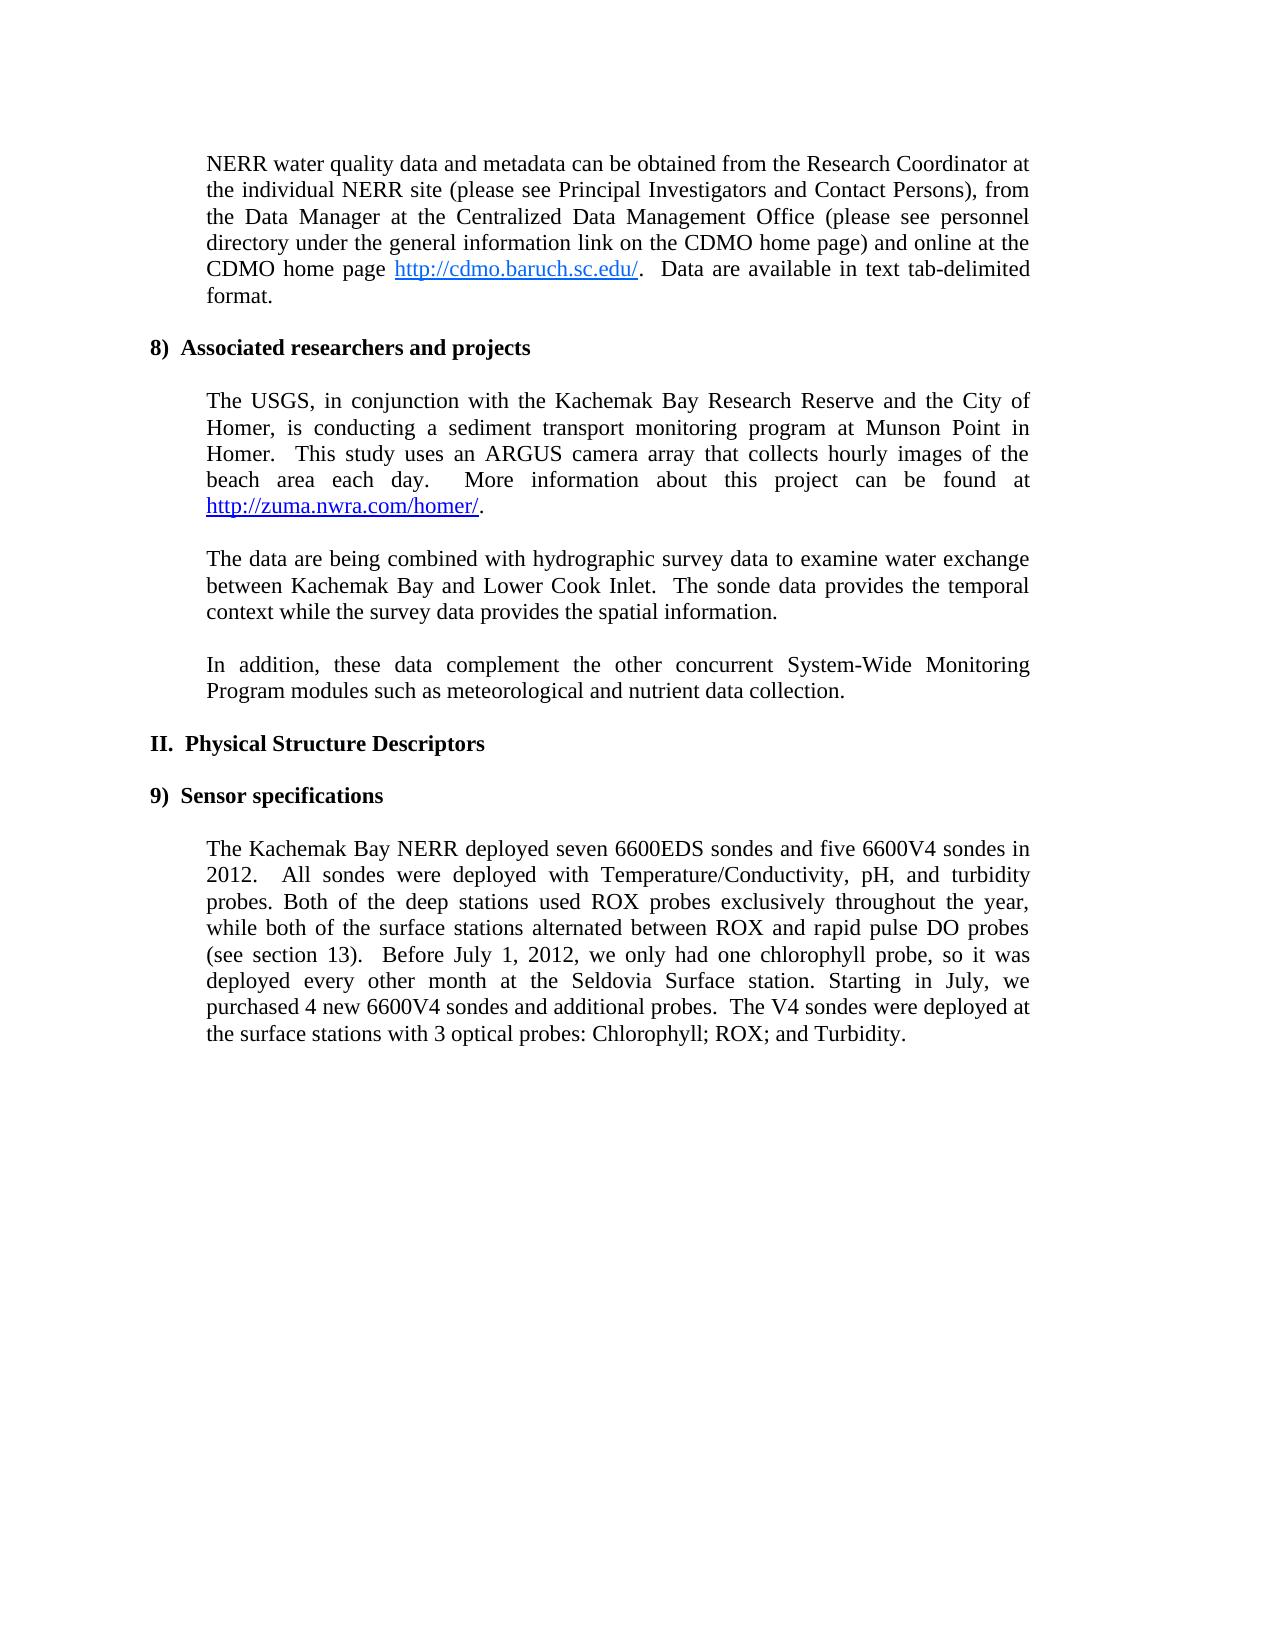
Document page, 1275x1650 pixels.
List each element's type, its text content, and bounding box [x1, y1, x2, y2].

text The USGS, in conjunction with the Kachemak Bay Research Reserve and the City of Homer, is conducting a sediment transport monitoring program at Munson Point in Homer. This study uses an ARGUS camera array that collects hourly images of the beach area each day. More information about this project can be found at http://zuma.nwra.com/homer/. [206, 387, 1031, 519]
text In addition, these data complement the other concurrent System-Wide Monitoring Program modules such as meteorological and nutrient data collection. [206, 651, 1031, 703]
text The Kachemak Bay NERR deployed seven 6600EDS sondes and five 6600V4 sondes in 2012. All sondes were deployed with Temperature/Conductivity, pH, and turbidity probes. Both of the deep stations used ROX probes exclusively throughout the year, while both of the surface stations alternated between ROX and rapid pulse DO probes (see section 13). Before July 1, 2012, we only had one chlorophyll probe, so it was deployed every other month at the Seldovia Surface station. Starting in July, we purchased 4 new 6600V4 sondes and additional probes. The V4 sondes were deployed at the surface stations with 3 optical probes: Chlorophyll; ROX; and Turbidity. [206, 835, 1031, 1046]
text NERR water quality data and metadata can be obtained from the Research Coordinator at the individual NERR site (please see Principal Investigators and Contact Persons), from the Data Manager at the Centralized Data Management Office (please see personnel directory under the general information link on the CDMO home page) and online at the CDMO home page http://cdmo.baruch.sc.edu/. Data are available in text tab-delimited format. [206, 150, 1031, 308]
text The data are being combined with hydrographic survey data to examine water exchange between and . The sonde data provides the temporal context while the survey data provides the spatial information. [206, 545, 1031, 624]
text 8) Associated researchers and projects [150, 334, 1125, 361]
text II. Physical Structure Descriptors [150, 730, 1125, 756]
text 9) Sensor specifications [150, 782, 1125, 809]
